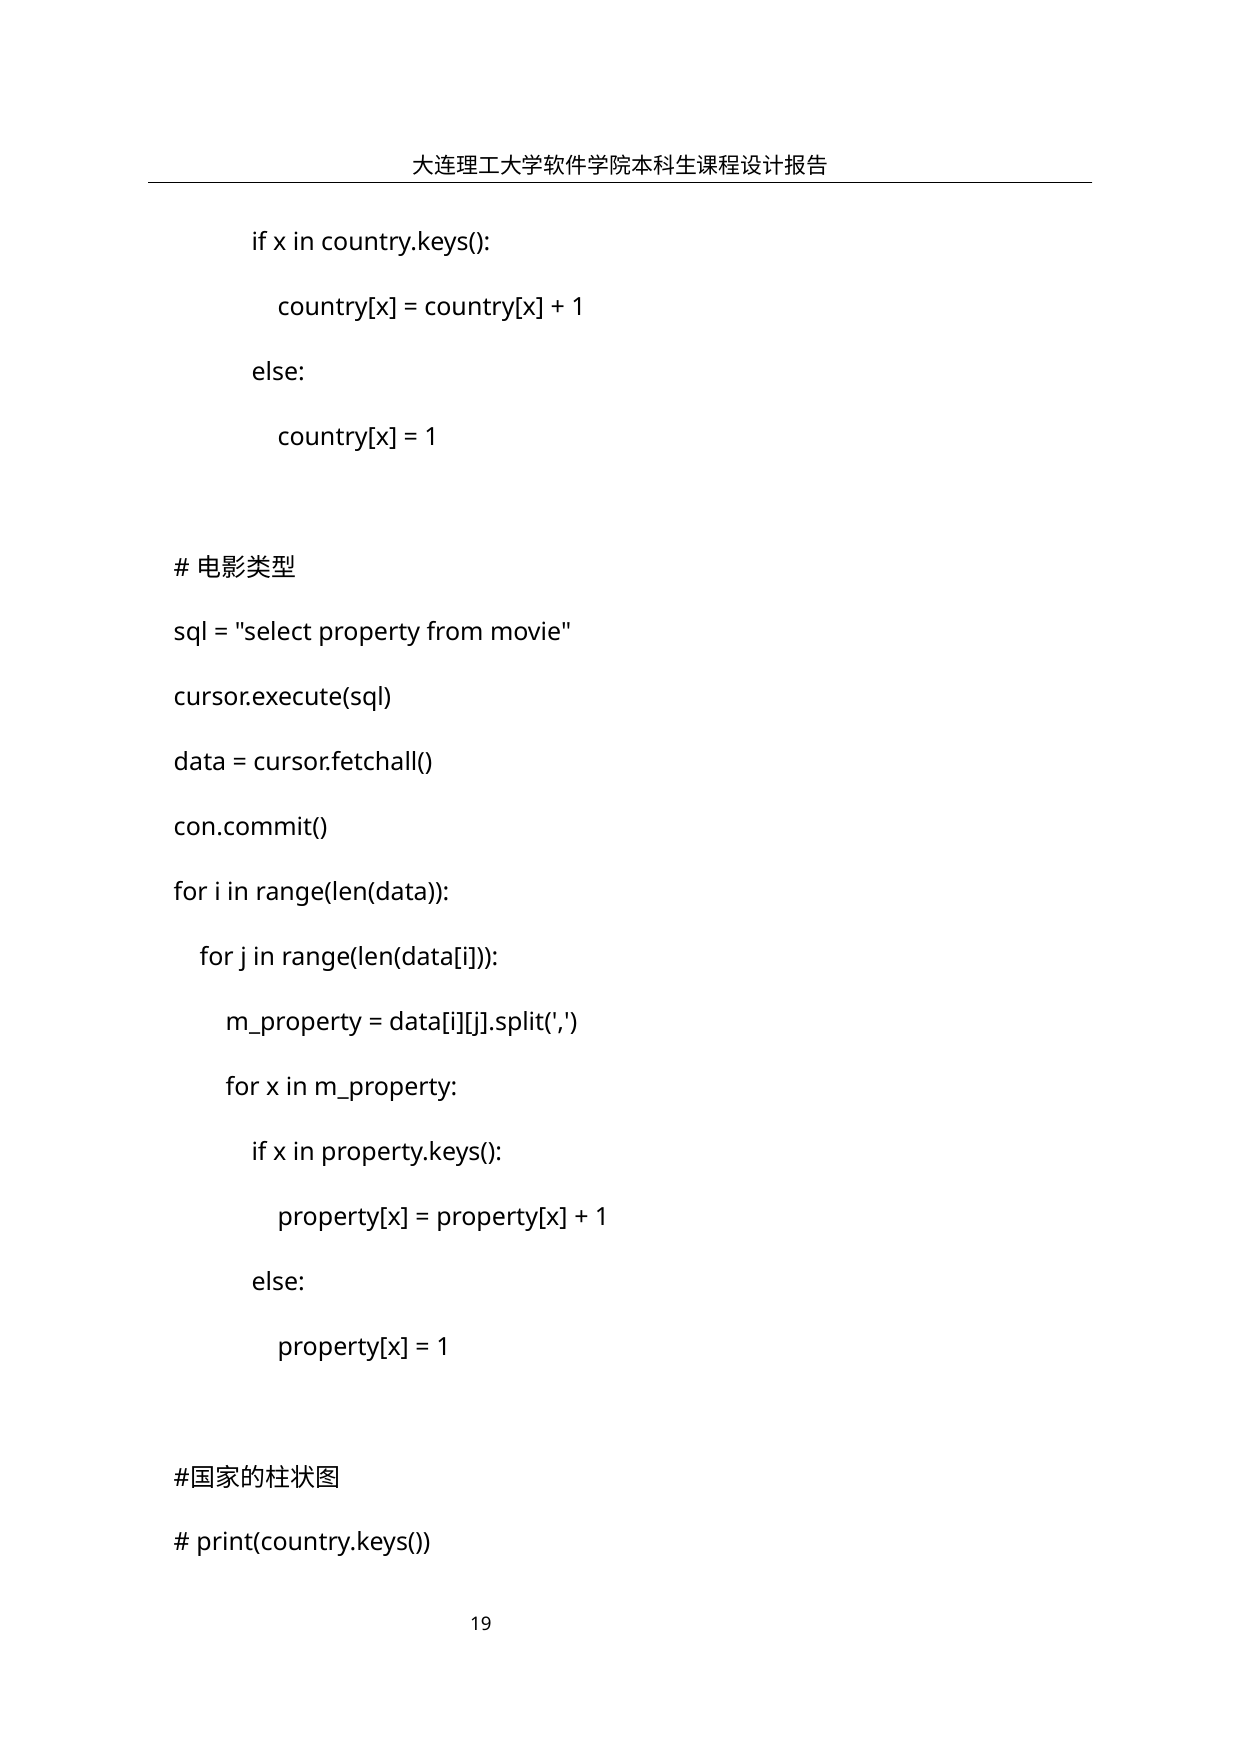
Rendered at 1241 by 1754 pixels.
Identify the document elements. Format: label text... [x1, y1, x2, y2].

text else: [148, 338, 1092, 403]
text #国家的柱状图 [148, 1443, 1092, 1508]
text # 电影类型 [148, 533, 1092, 598]
text for j in range(len(data[i])): [148, 923, 1092, 988]
text property[x] = 1 [148, 1313, 1092, 1378]
text if x in property.keys(): [148, 1118, 1092, 1183]
text con.commit() [148, 793, 1092, 858]
text else: [148, 1248, 1092, 1313]
text property[x] = property[x] + 1 [148, 1183, 1092, 1248]
text country[x] = 1 [148, 403, 1092, 468]
text m_property = data[i][j].split(',') [148, 988, 1092, 1053]
text data = cursor.fetchall() [148, 728, 1092, 793]
text # print(country.keys()) [148, 1508, 1092, 1573]
text for i in range(len(data)): [148, 858, 1092, 923]
text sql = "select property from movie" [148, 598, 1092, 663]
text country[x] = country[x] + 1 [148, 273, 1092, 338]
text cursor.execute(sql) [148, 663, 1092, 728]
text if x in country.keys(): [148, 208, 1092, 273]
text for x in m_property: [148, 1053, 1092, 1118]
